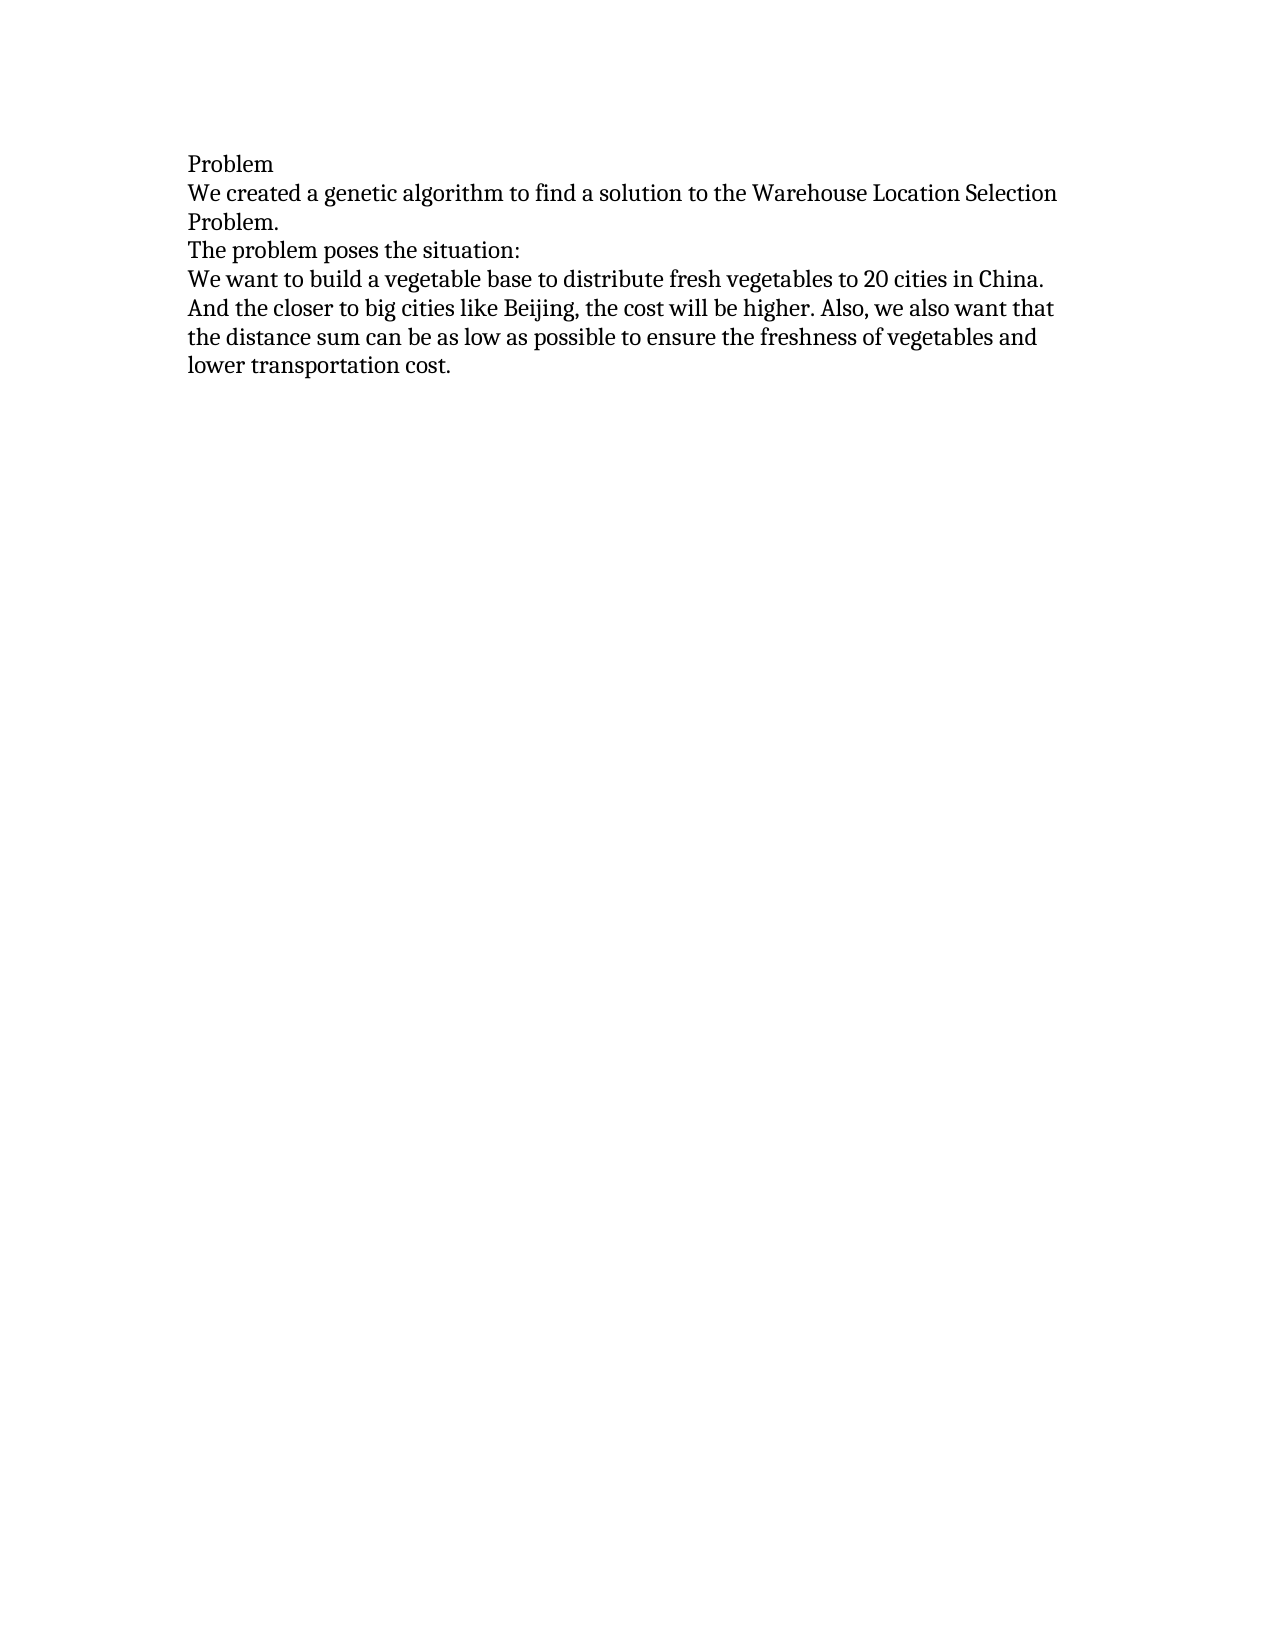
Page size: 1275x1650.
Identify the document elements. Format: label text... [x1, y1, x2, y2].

text We created a genetic algorithm to find a solution to the Warehouse Location Selection Problem. [187, 179, 1087, 236]
text The problem poses the situation: [187, 236, 1087, 265]
text We want to build a vegetable base to distribute fresh vegetables to 20 cities in China. And the closer to big cities like Beijing, the cost will be higher. Also, we also want that the distance sum can be as low as possible to ensure the freshness of vegetables and lower transportation cost. [187, 265, 1087, 380]
text Problem [187, 150, 1087, 179]
